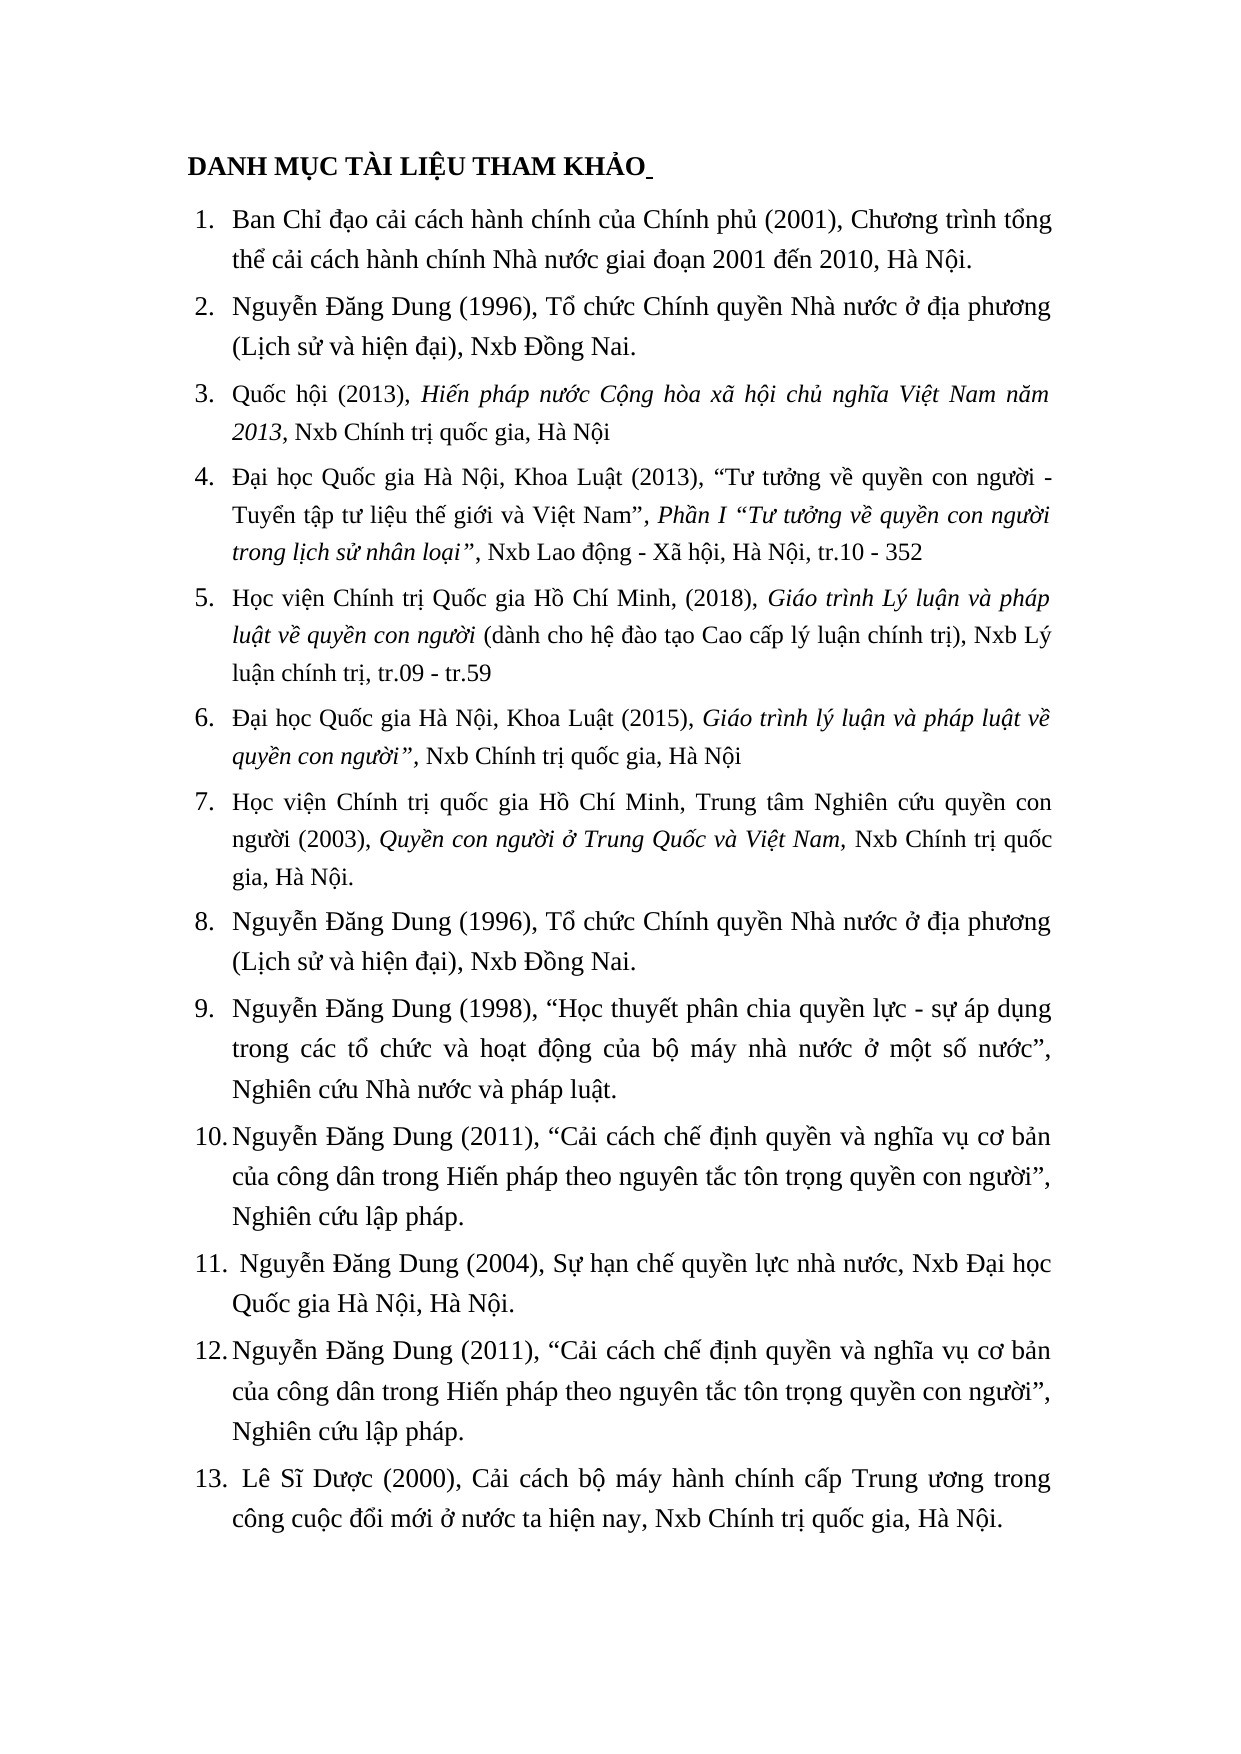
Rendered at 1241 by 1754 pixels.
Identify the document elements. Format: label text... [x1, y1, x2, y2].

subtitle Đại học Quốc gia Hà Nội, Khoa Luật (2015), Giáo trình lý luận và pháp luật về quyền con người”, Nxb Chính trị quốc gia, Hà Nội [194, 701, 1053, 770]
subtitle DANH MỤC TÀI LIỆU THAM KHẢO [187, 150, 1053, 181]
subtitle Nguyễn Đăng Dung (1996), Tổ chức Chính quyền Nhà nước ở địa phương (Lịch sử và hiện đại), Nxb Đồng Nai. [194, 290, 1053, 362]
subtitle Học viện Chính trị quốc gia Hồ Chí Minh, Trung tâm Nghiên cứu quyền con người (2003), Quyền con người ở Trung Quốc và Việt Nam, Nxb Chính trị quốc gia, Hà Nội. [194, 784, 1053, 890]
subtitle Nguyễn Đăng Dung (1998), “Học thuyết phân chia quyền lực - sự áp dụng trong các tổ chức và hoạt động của bộ máy nhà nước ở một số nước”, Nghiên cứu Nhà nước và pháp luật. [194, 992, 1053, 1104]
subtitle Đại học Quốc gia Hà Nội, Khoa Luật (2013), “Tư tưởng về quyền con người - Tuyển tập tư liệu thế giới và Việt Nam”, Phần I “Tư tưởng về quyền con người trong lịch sử nhân loại”, Nxb Lao động - Xã hội, Hà Nội, tr.10 - 352 [194, 460, 1053, 566]
subtitle Nguyễn Đăng Dung (2011), “Cải cách chế định quyền và nghĩa vụ cơ bản của công dân trong Hiến pháp theo nguyên tắc tôn trọng quyền con người”, Nghiên cứu lập pháp. [194, 1120, 1053, 1232]
subtitle Ban Chỉ đạo cải cách hành chính của Chính phủ (2001), Chương trình tổng thể cải cách hành chính Nhà nước giai đoạn 2001 đến 2010, Hà Nội. [194, 203, 1053, 274]
subtitle Quốc hội (2013), Hiến pháp nước Cộng hòa xã hội chủ nghĩa Việt Nam năm 2013, Nxb Chính trị quốc gia, Hà Nội [194, 377, 1053, 446]
subtitle Học viện Chính trị Quốc gia Hồ Chí Minh, (2018), Giáo trình Lý luận và pháp luật về quyền con người (dành cho hệ đào tạo Cao cấp lý luận chính trị), Nxb Lý luận chính trị, tr.09 - tr.59 [194, 581, 1053, 687]
subtitle Nguyễn Đăng Dung (2004), Sự hạn chế quyền lực nhà nước, Nxb Đại học Quốc gia Hà Nội, Hà Nội. [194, 1247, 1053, 1319]
subtitle Nguyễn Đăng Dung (1996), Tổ chức Chính quyền Nhà nước ở địa phương (Lịch sử và hiện đại), Nxb Đồng Nai. [194, 905, 1053, 977]
subtitle Lê Sĩ Dược (2000), Cải cách bộ máy hành chính cấp Trung ương trong công cuộc đổi mới ở nước ta hiện nay, Nxb Chính trị quốc gia, Hà Nội. [194, 1462, 1053, 1533]
subtitle Nguyễn Đăng Dung (2011), “Cải cách chế định quyền và nghĩa vụ cơ bản của công dân trong Hiến pháp theo nguyên tắc tôn trọng quyền con người”, Nghiên cứu lập pháp. [194, 1334, 1053, 1446]
